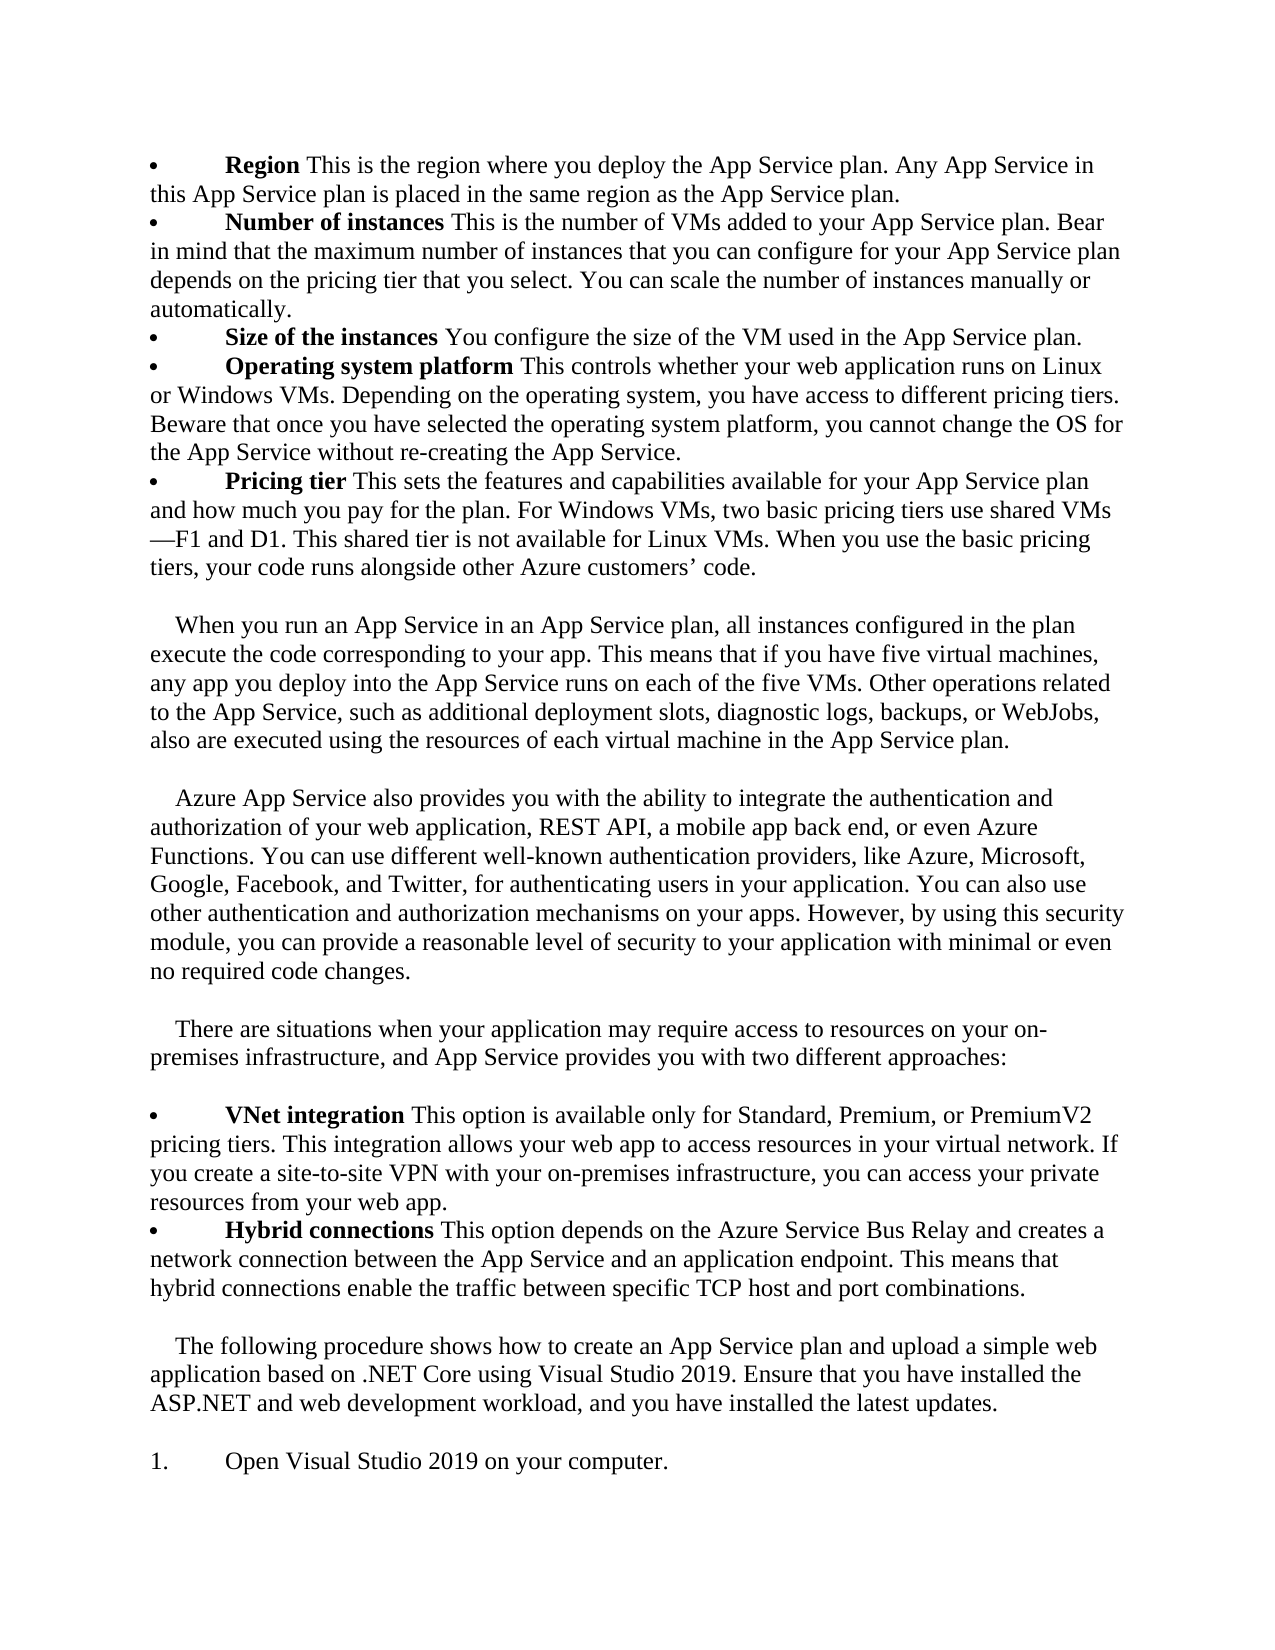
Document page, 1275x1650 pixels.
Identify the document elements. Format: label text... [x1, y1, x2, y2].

text When you run an App Service in an App Service plan, all instances configured in the plan execute the code corresponding to your app. This means that if you have five virtual machines, any app you deploy into the App Service runs on each of the five VMs. Other operations related to the App Service, such as additional deployment slots, diagnostic logs, backups, or WebJobs, also are executed using the resources of each virtual machine in the App Service plan. [150, 610, 1125, 754]
list VNet integration This option is available only for Standard, Premium, or PremiumV2 pricing tiers. This integration allows your web app to access resources in your virtual network. If you create a site-to-site VPN with your on-premises infrastructure, you can access your private resources from your web app. [150, 1100, 1125, 1215]
list Number of instances This is the number of VMs added to your App Service plan. Bear in mind that the maximum number of instances that you can configure for your App Service plan depends on the pricing tier that you select. You can scale the number of instances manually or automatically. [150, 207, 1125, 322]
list Open Visual Studio 2019 on your computer. [150, 1446, 1125, 1475]
list Pricing tier This sets the features and capabilities available for your App Service plan and how much you pay for the plan. For Windows VMs, two basic pricing tiers use shared VMs—F1 and D1. This shared tier is not available for Linux VMs. When you use the basic pricing tiers, your code runs alongside other Azure customers’ code. [150, 466, 1125, 581]
list Size of the instances You configure the size of the VM used in the App Service plan. [150, 322, 1125, 351]
text The following procedure shows how to create an App Service plan and upload a simple web application based on .NET Core using Visual Studio 2019. Ensure that you have installed the ASP.NET and web development workload, and you have installed the latest updates. [150, 1331, 1125, 1417]
list Hybrid connections This option depends on the Azure Service Bus Relay and creates a network connection between the App Service and an application endpoint. This means that hybrid connections enable the traffic between specific TCP host and port combinations. [150, 1215, 1125, 1302]
list Region This is the region where you deploy the App Service plan. Any App Service in this App Service plan is placed in the same region as the App Service plan. [150, 150, 1125, 207]
text Azure App Service also provides you with the ability to integrate the authentication and authorization of your web application, REST API, a mobile app back end, or even Azure Functions. You can use different well-known authentication providers, like Azure, Microsoft, Google, Facebook, and Twitter, for authenticating users in your application. You can also use other authentication and authorization mechanisms on your apps. However, by using this security module, you can provide a reasonable level of security to your application with minimal or even no required code changes. [150, 783, 1125, 984]
text There are situations when your application may require access to resources on your on-premises infrastructure, and App Service provides you with two different approaches: [150, 1014, 1125, 1071]
list Operating system platform This controls whether your web application runs on Linux or Windows VMs. Depending on the operating system, you have access to different pricing tiers. Beware that once you have selected the operating system platform, you cannot change the OS for the App Service without re-creating the App Service. [150, 351, 1125, 466]
